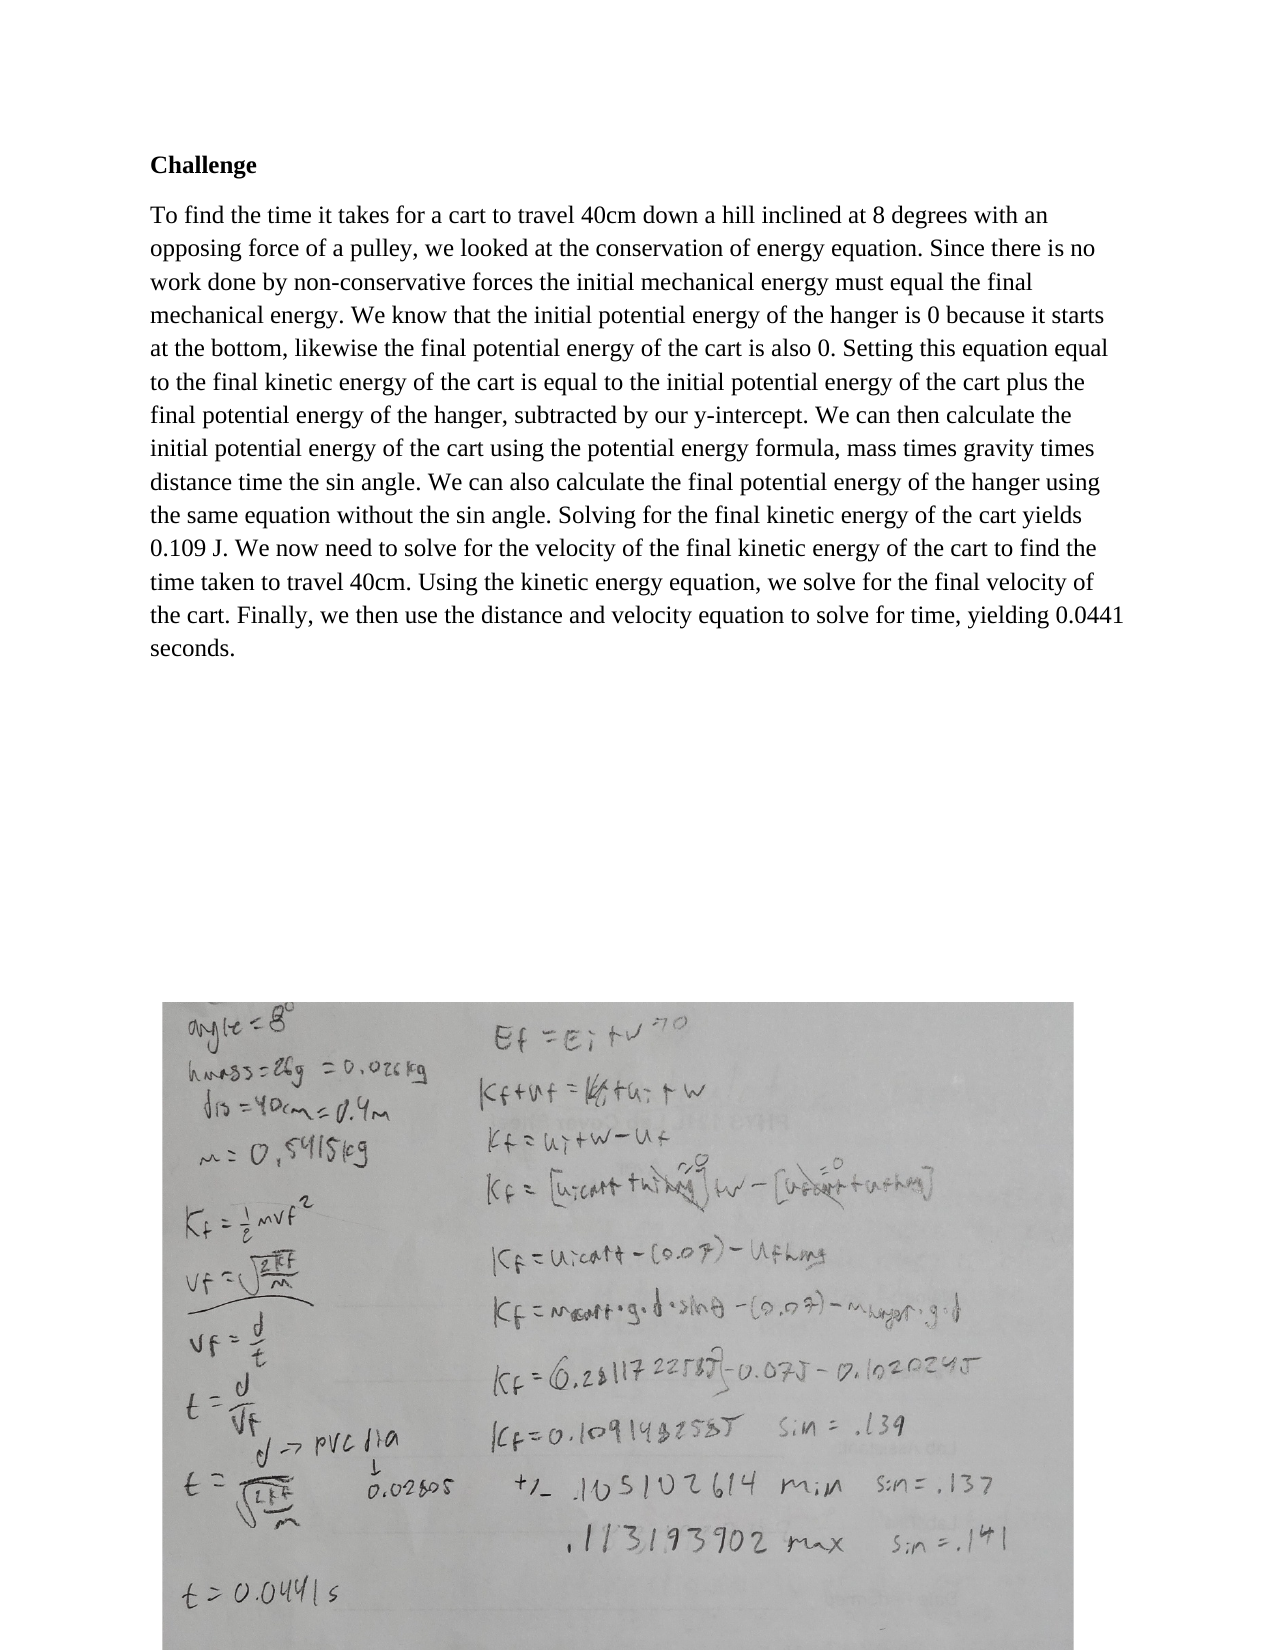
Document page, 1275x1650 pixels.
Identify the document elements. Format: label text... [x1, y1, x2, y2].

picture [162, 1002, 1074, 1650]
text To find the time it takes for a cart to travel 40cm down a hill inclined at 8 degrees with an opposing force of a pulley, we looked at the conservation of energy equation. Since there is no work done by non-conservative forces the initial mechanical energy must equal the final mechanical energy. We know that the initial potential energy of the hanger is 0 because it starts at the bottom, likewise the final potential energy of the cart is also 0. Setting this equation equal to the final kinetic energy of the cart is equal to the initial potential energy of the cart plus the final potential energy of the hanger, subtracted by our y-intercept. We can then calculate the initial potential energy of the cart using the potential energy formula, mass times gravity times distance time the sin angle. We can also calculate the final potential energy of the hanger using the same equation without the sin angle. Solving for the final kinetic energy of the cart yields 0.109 J. We now need to solve for the velocity of the final kinetic energy of the cart to find the time taken to travel 40cm. Using the kinetic energy equation, we solve for the final velocity of the cart. Finally, we then use the distance and velocity equation to solve for time, yielding 0.0441 seconds. [150, 200, 1125, 662]
text Challenge [150, 150, 1125, 179]
